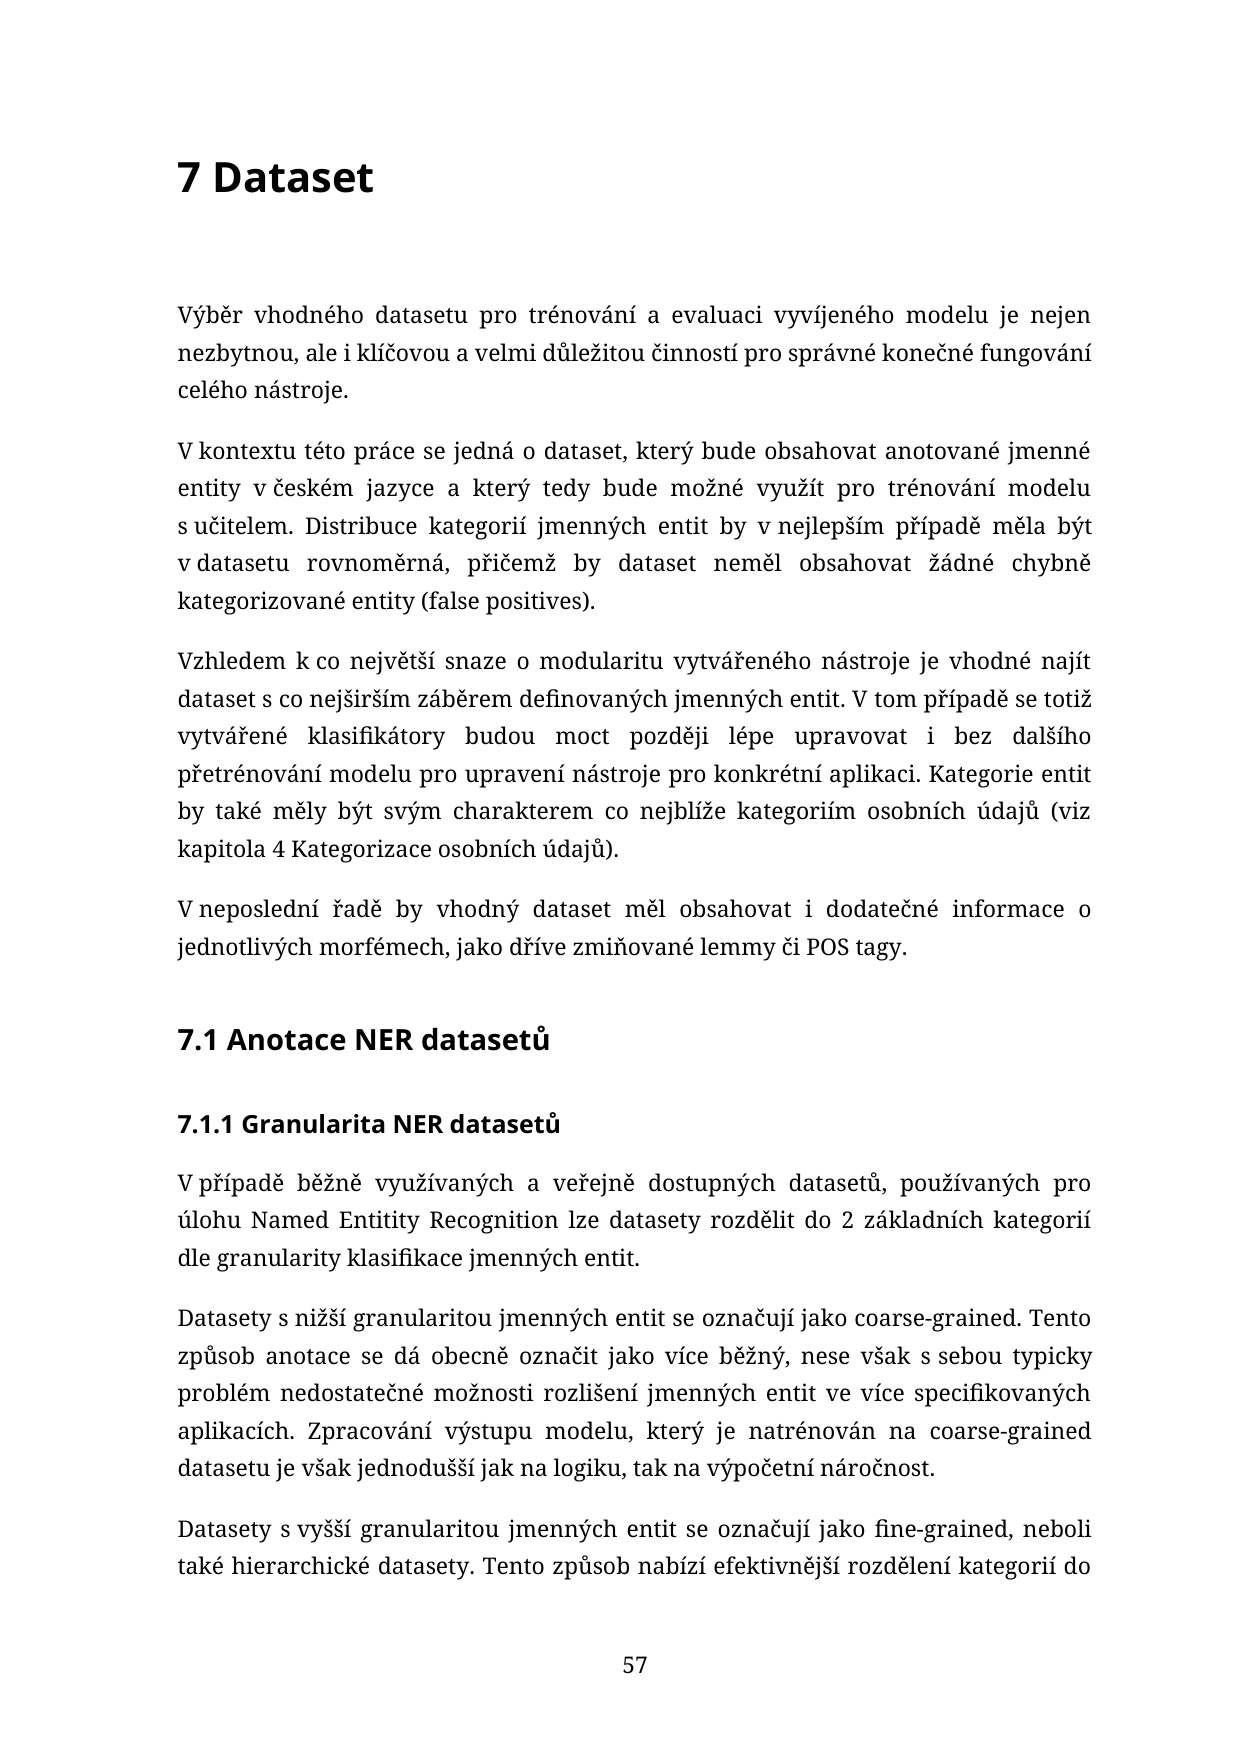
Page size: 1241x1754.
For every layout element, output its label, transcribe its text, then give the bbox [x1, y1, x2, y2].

subtitle Anotace NER datasetů [177, 1019, 1092, 1059]
text V neposlední řadě by vhodný dataset měl obsahovat i dodatečné informace o jednotlivých morfémech, jako dříve zmiňované lemmy či POS tagy. [177, 893, 1092, 962]
subtitle Granularita NER datasetů [177, 1107, 1092, 1141]
text Datasety s nižší granularitou jmenných entit se označují jako coarse-grained. Tento způsob anotace se dá obecně označit jako více běžný, nese však s sebou typicky problém nedostatečné možnosti rozlišení jmenných entit ve více specifikovaných aplikacích. Zpracování výstupu modelu, který je natrénován na coarse-grained datasetu je však jednodušší jak na logiku, tak na výpočetní náročnost. [177, 1302, 1092, 1483]
text Výběr vhodného datasetu pro trénování a evaluaci vyvíjeného modelu je nejen nezbytnou, ale i klíčovou a velmi důležitou činností pro správné konečné fungování celého nástroje. [177, 299, 1092, 405]
subtitle Dataset [177, 148, 1092, 204]
text V případě běžně využívaných a veřejně dostupných datasetů, používaných pro úlohu Named Entitity Recognition lze datasety rozdělit do 2 základních kategorií dle granularity klasifikace jmenných entit. [177, 1167, 1092, 1273]
text Vzhledem k co největší snaze o modularitu vytvářeného nástroje je vhodné najít dataset s co nejširším záběrem definovaných jmenných entit. V tom případě se totiž vytvářené klasifikátory budou moct později lépe upravovat i bez dalšího přetrénování modelu pro upravení nástroje pro konkrétní aplikaci. Kategorie entit by také měly být svým charakterem co nejblíže kategoriím osobních údajů (viz kapitola 4 Kategorizace osobních údajů). [177, 645, 1092, 864]
text V kontextu této práce se jedná o dataset, který bude obsahovat anotované jmenné entity v českém jazyce a který tedy bude možné využít pro trénování modelu s učitelem. Distribuce kategorií jmenných entit by v nejlepším případě měla být v datasetu rovnoměrná, přičemž by dataset neměl obsahovat žádné chybně kategorizované entity (false positives). [177, 434, 1092, 616]
